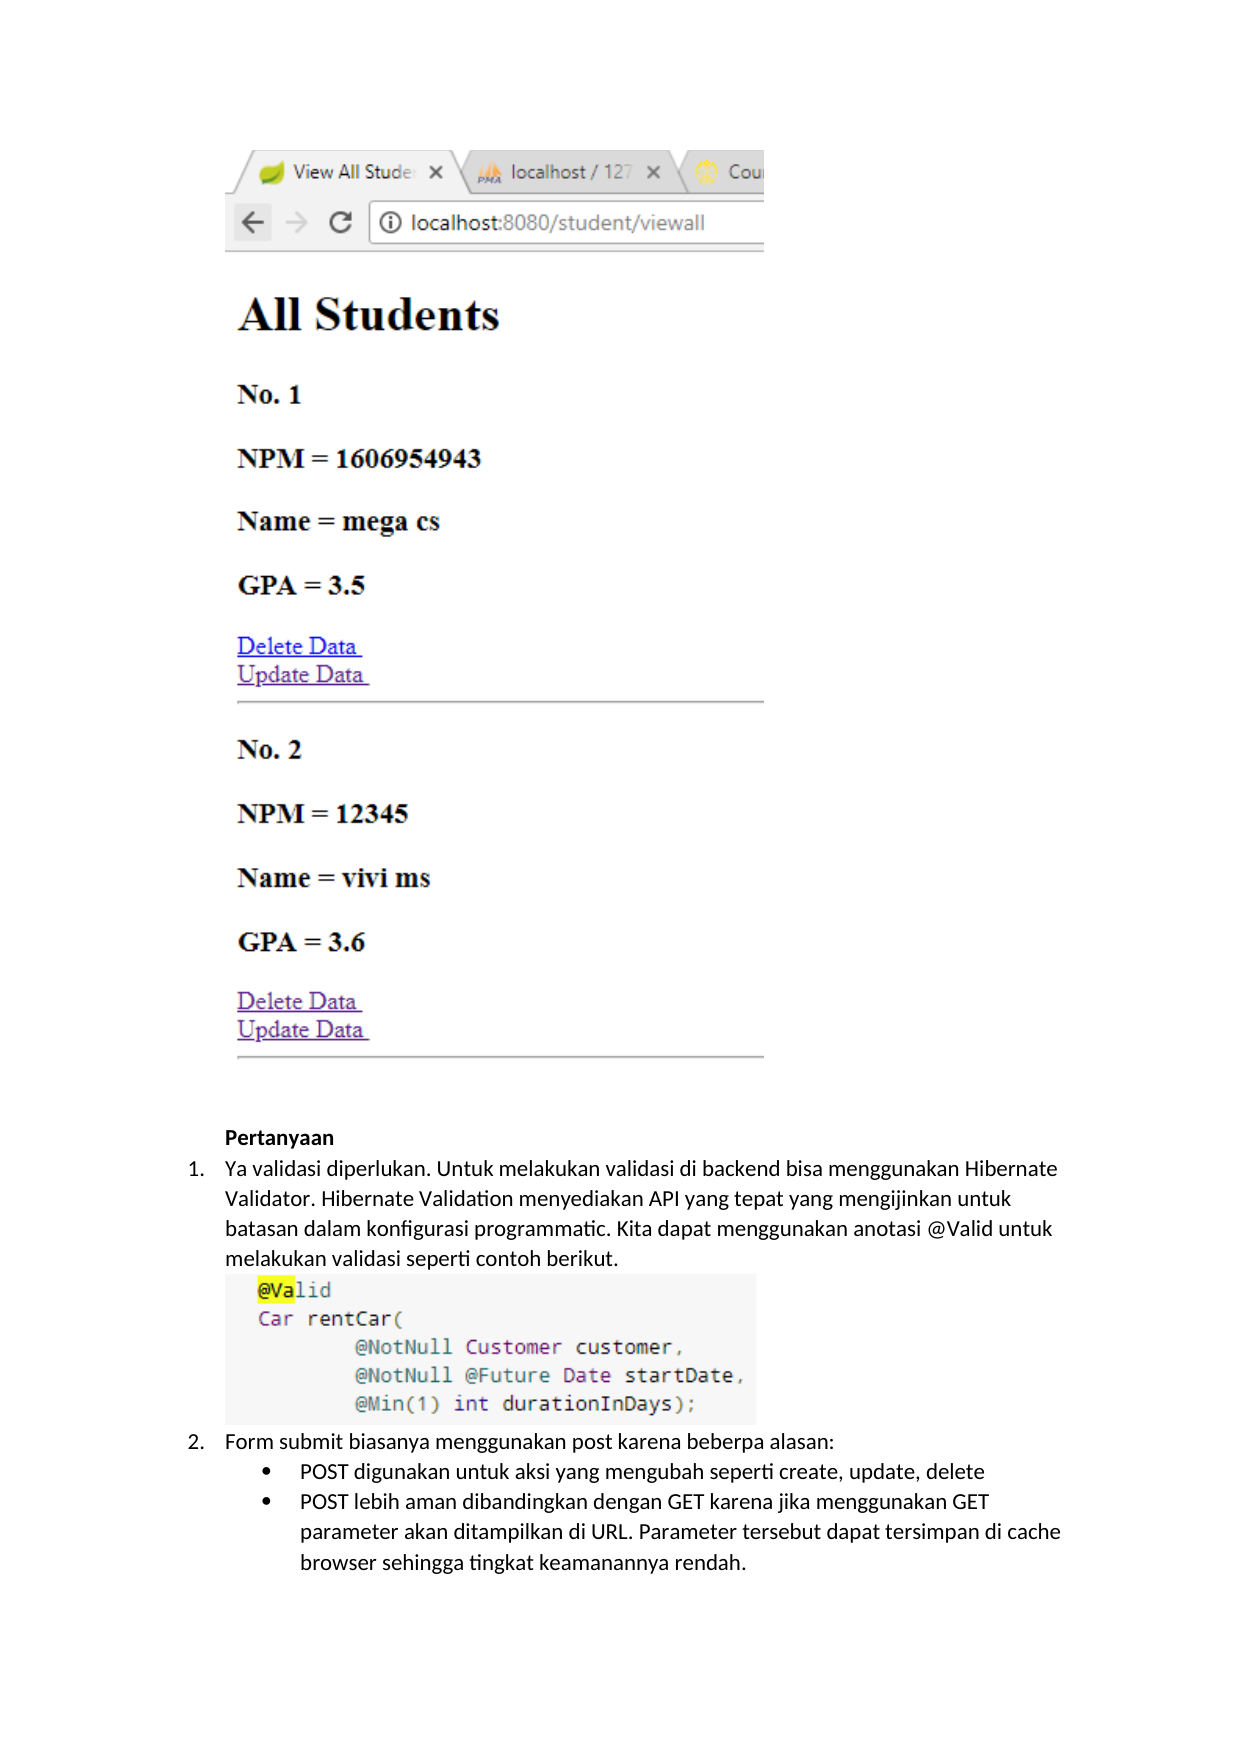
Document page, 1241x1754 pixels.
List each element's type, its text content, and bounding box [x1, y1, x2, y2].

picture [225, 1274, 757, 1425]
list POST lebih aman dibandingkan dengan GET karena jika menggunakan GET parameter akan ditampilkan di URL. Parameter tersebut dapat tersimpan di cache browser sehingga tingkat keamanannya rendah. [262, 1487, 1090, 1576]
picture [225, 150, 764, 1061]
list POST digunakan untuk aksi yang mengubah seperti create, update, delete [262, 1457, 1090, 1485]
list Ya validasi diperlukan. Untuk melakukan validasi di backend bisa menggunakan Hibernate Validator. Hibernate Validation menyediakan API yang tepat yang mengijinkan untuk batasan dalam konfigurasi programmatic. Kita dapat menggunakan anotasi @Valid untuk melakukan validasi seperti contoh berikut. [187, 1154, 1090, 1272]
list Pertanyaan [225, 1123, 1090, 1152]
list Form submit biasanya menggunakan post karena beberpa alasan: [187, 1427, 1090, 1455]
